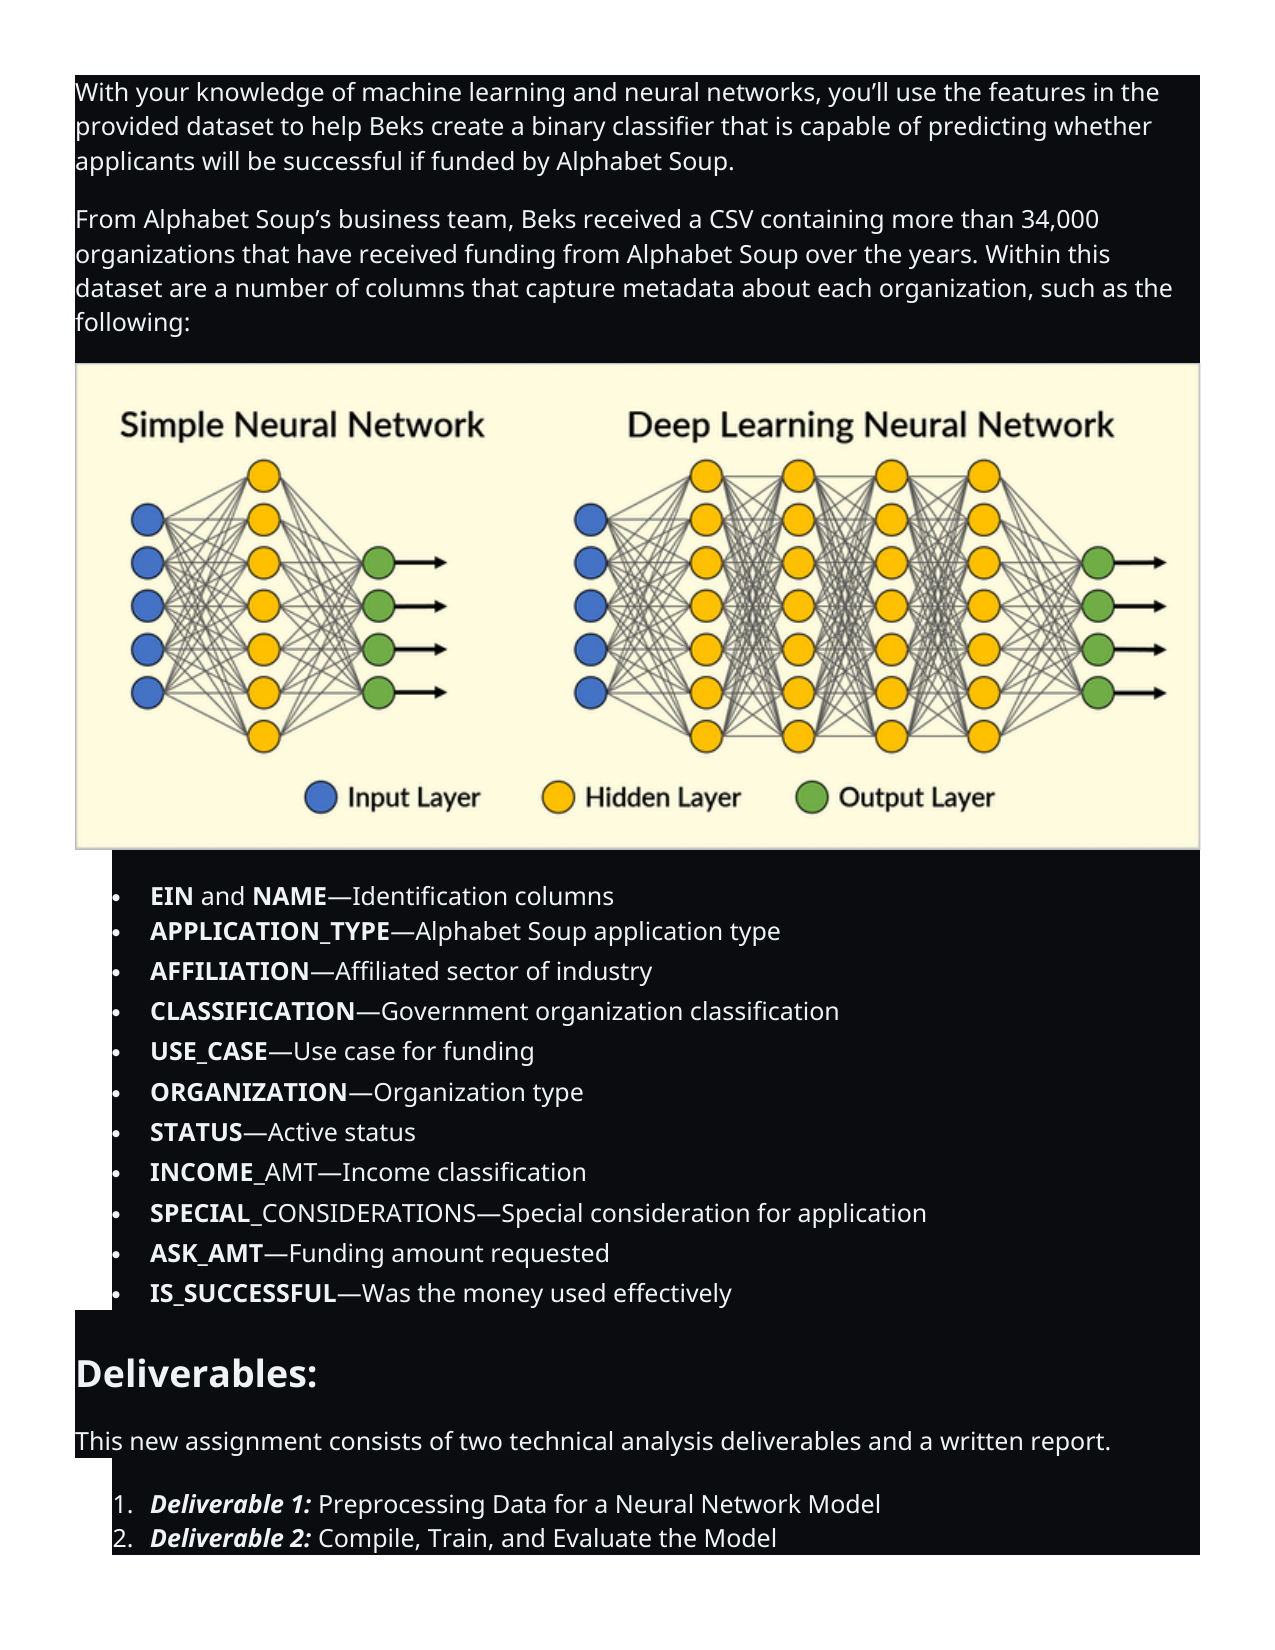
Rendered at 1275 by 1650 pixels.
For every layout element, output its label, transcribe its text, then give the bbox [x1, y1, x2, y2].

text This new assignment consists of two technical analysis deliverables and a written report. [75, 1423, 1200, 1458]
list APPLICATION_TYPE—Alphabet Soup application type [112, 913, 1200, 947]
list IS_SUCCESSFUL—Was the money used effectively [112, 1276, 1200, 1310]
list Deliverable 2: Compile, Train, and Evaluate the Model [112, 1521, 1200, 1555]
text Deliverables: [75, 1347, 1200, 1398]
list ASK_AMT—Funding amount requested [112, 1236, 1200, 1270]
list Deliverable 1: Preprocessing Data for a Neural Network Model [112, 1487, 1200, 1521]
list STATUS—Active status [112, 1115, 1200, 1149]
list CLASSIFICATION—Government organization classification [112, 994, 1200, 1028]
list AFFILIATION—Affiliated sector of industry [112, 953, 1200, 987]
list SPECIAL_CONSIDERATIONS—Special consideration for application [112, 1195, 1200, 1229]
list ORGANIZATION—Organization type [112, 1074, 1200, 1108]
list USE_CASE—Use case for funding [112, 1034, 1200, 1068]
list EIN and NAME—Identification columns [112, 879, 1200, 913]
text With your knowledge of machine learning and neural networks, you’ll use the features in the provided dataset to help Beks create a binary classifier that is capable of predicting whether applicants will be successful if funded by Alphabet Soup. [75, 75, 1200, 177]
list INCOME_AMT—Income classification [112, 1155, 1200, 1189]
text From Alphabet Soup’s business team, Beks received a CSV containing more than 34,000 organizations that have received funding from Alphabet Soup over the years. Within this dataset are a number of columns that capture metadata about each organization, such as the following: [75, 202, 1200, 338]
picture [75, 363, 1201, 850]
